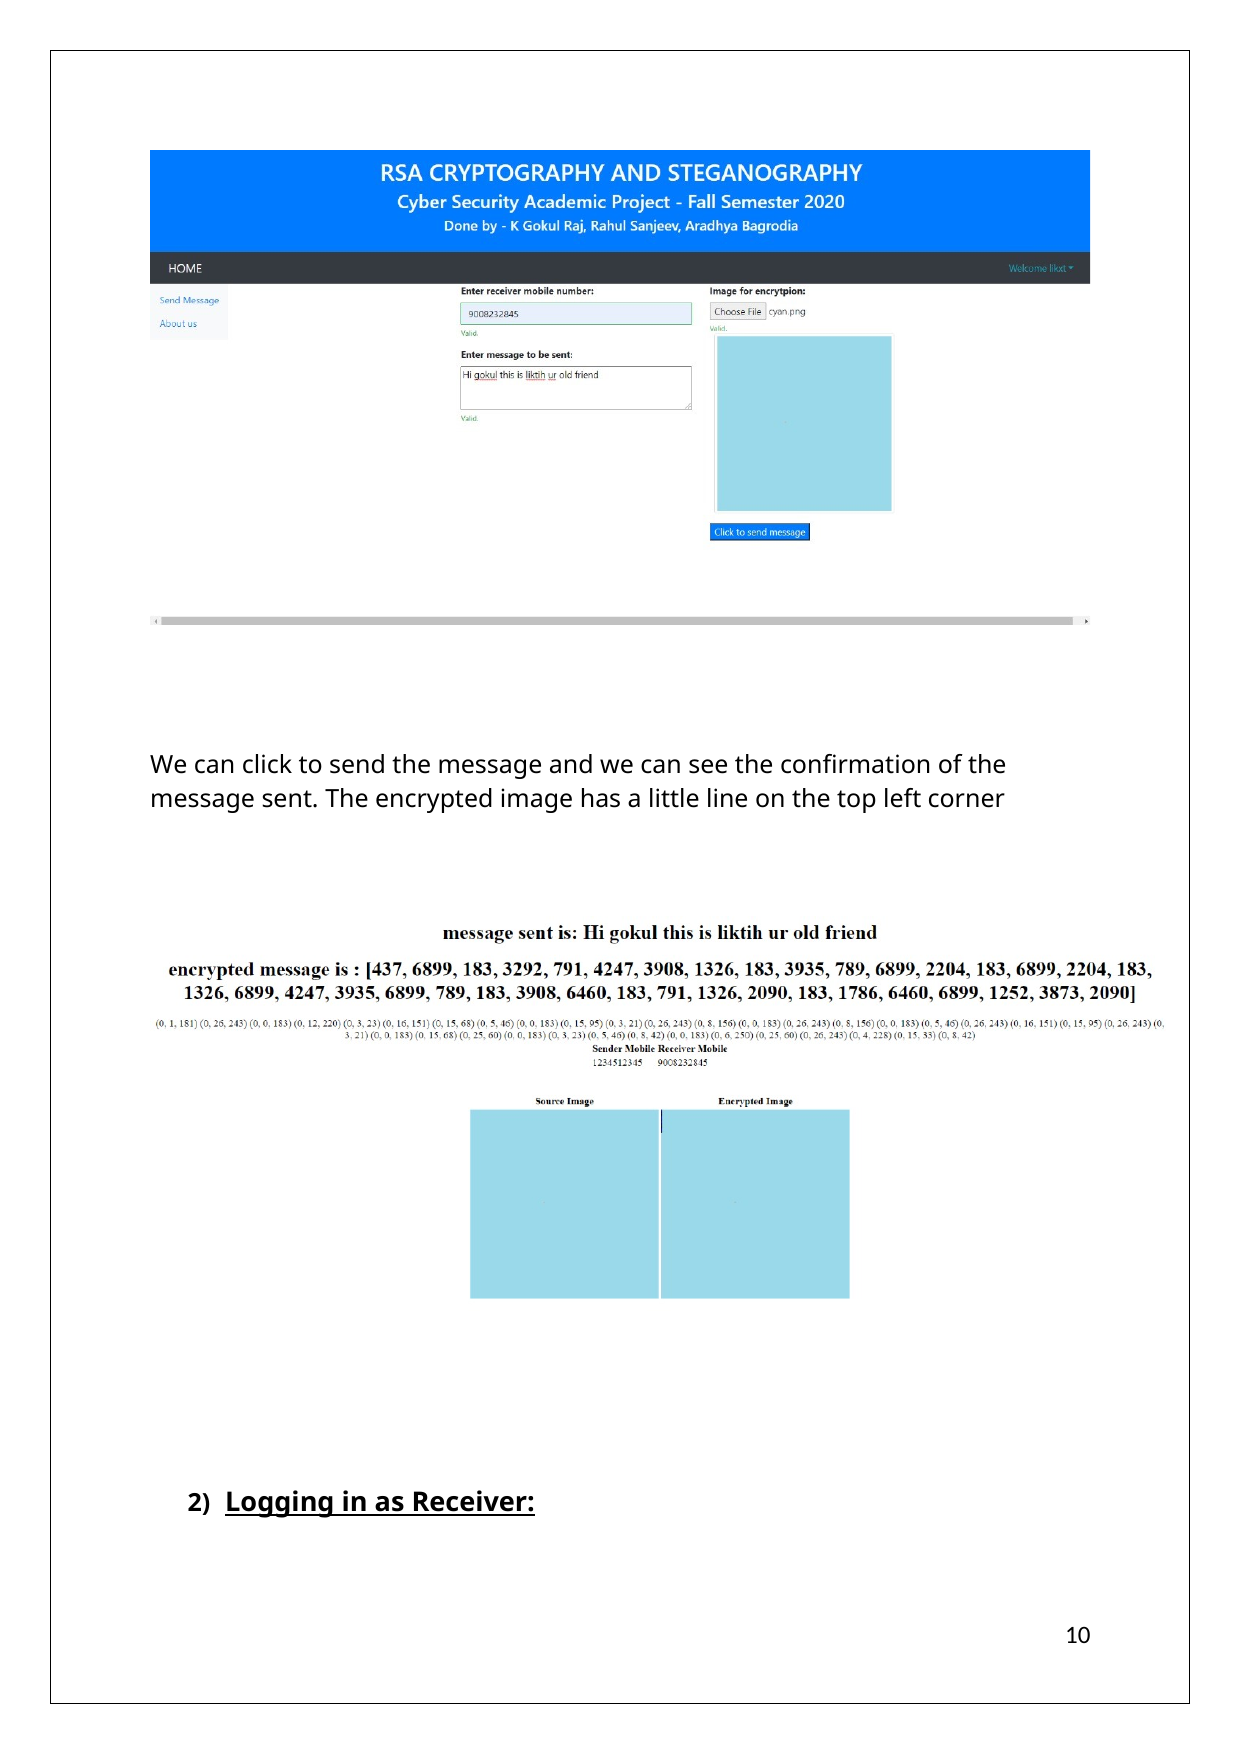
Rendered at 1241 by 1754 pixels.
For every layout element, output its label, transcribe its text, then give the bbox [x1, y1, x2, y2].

list Logging in as Receiver: [187, 1483, 1090, 1519]
picture [150, 150, 1091, 625]
picture [150, 916, 1167, 1361]
text We can click to send the message and we can see the confirmation of the message sent. The encrypted image has a little line on the top left corner [150, 747, 1090, 815]
